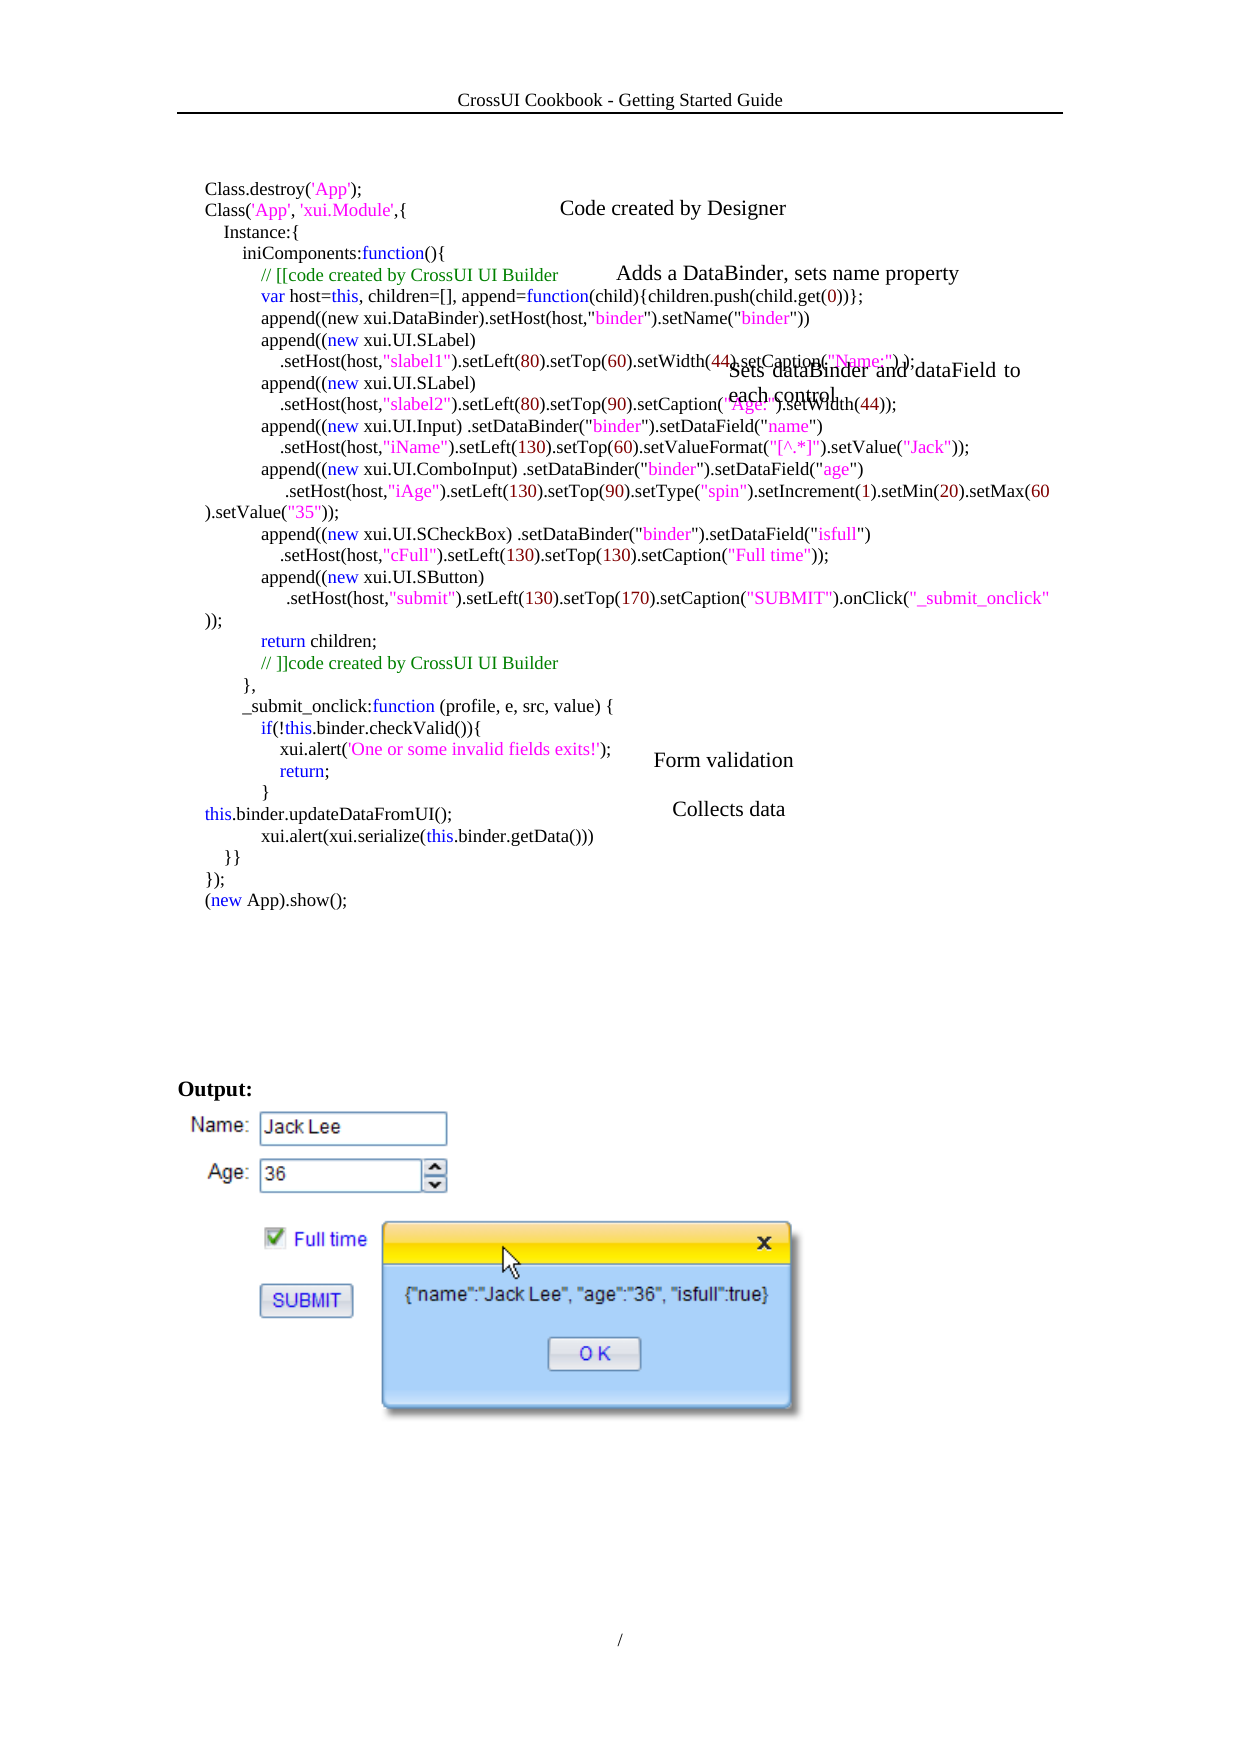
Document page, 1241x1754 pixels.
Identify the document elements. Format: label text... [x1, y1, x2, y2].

picture [177, 1104, 817, 1431]
text Output: [177, 1072, 1063, 1104]
